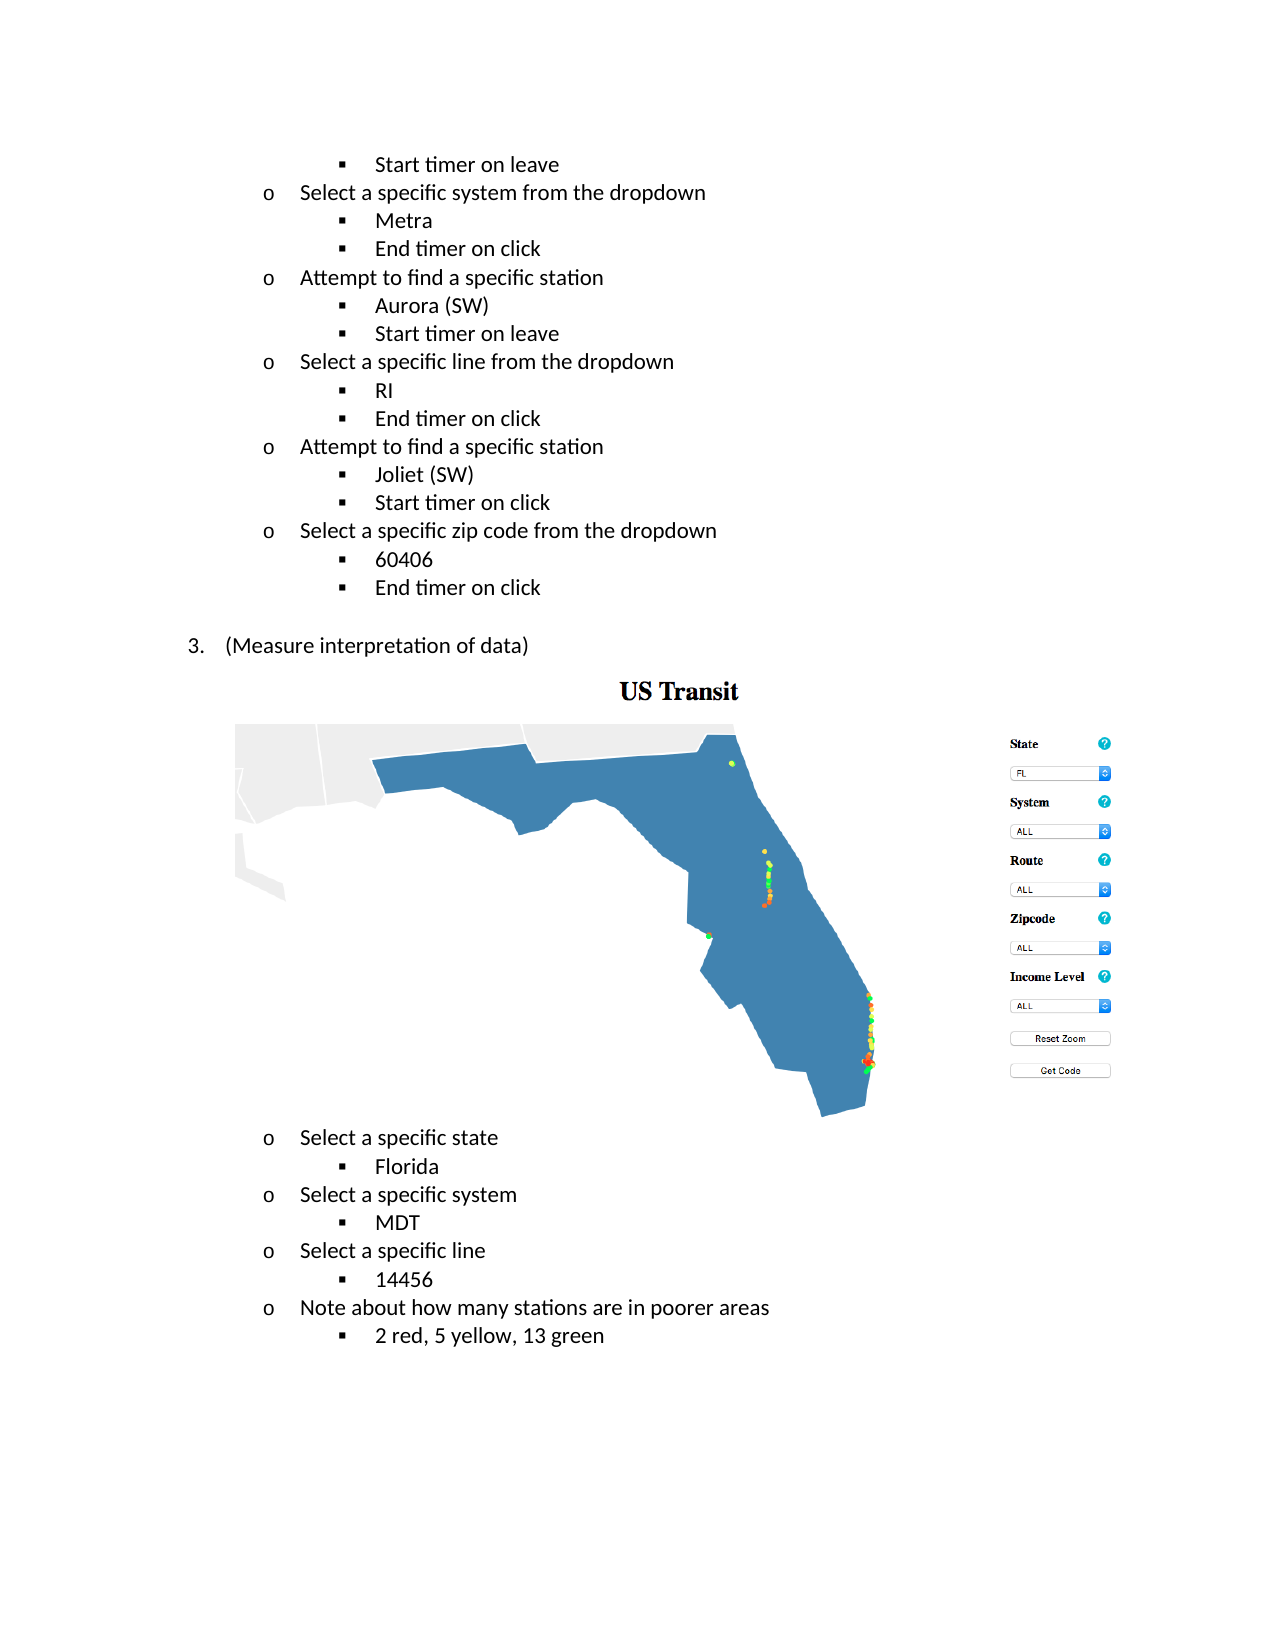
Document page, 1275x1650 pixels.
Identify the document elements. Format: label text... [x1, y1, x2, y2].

list Metra [337, 207, 1125, 234]
list Florida [337, 1152, 1125, 1180]
list Start timer on click [337, 488, 1125, 516]
list End timer on click [337, 404, 1125, 432]
list Note about how many stations are in poorer areas [262, 1293, 1125, 1322]
list Start timer on leave [337, 319, 1125, 347]
list End timer on click [337, 234, 1125, 263]
list 14456 [337, 1265, 1125, 1293]
list Attempt to find a specific station [262, 263, 1125, 291]
list 60406 [337, 545, 1125, 573]
list RI [337, 376, 1125, 404]
list (Measure interpretation of data) [187, 631, 1125, 659]
list MDT [337, 1208, 1125, 1237]
list Select a specific system [262, 1180, 1125, 1208]
list Aurora (SW) [337, 291, 1125, 319]
list End timer on click [337, 573, 1125, 601]
list Select a specific line from the dropdown [262, 347, 1125, 376]
list Attempt to find a specific station [262, 432, 1125, 460]
list Joliet (SW) [337, 460, 1125, 488]
list Select a specific system from the dropdown [262, 178, 1125, 207]
list Select a specific state [262, 1124, 1125, 1152]
list 2 red, 5 yellow, 13 green [337, 1322, 1125, 1350]
picture [225, 659, 1138, 1124]
list Start timer on leave [337, 150, 1125, 178]
list Select a specific line [262, 1237, 1125, 1265]
list Select a specific zip code from the dropdown [262, 516, 1125, 545]
